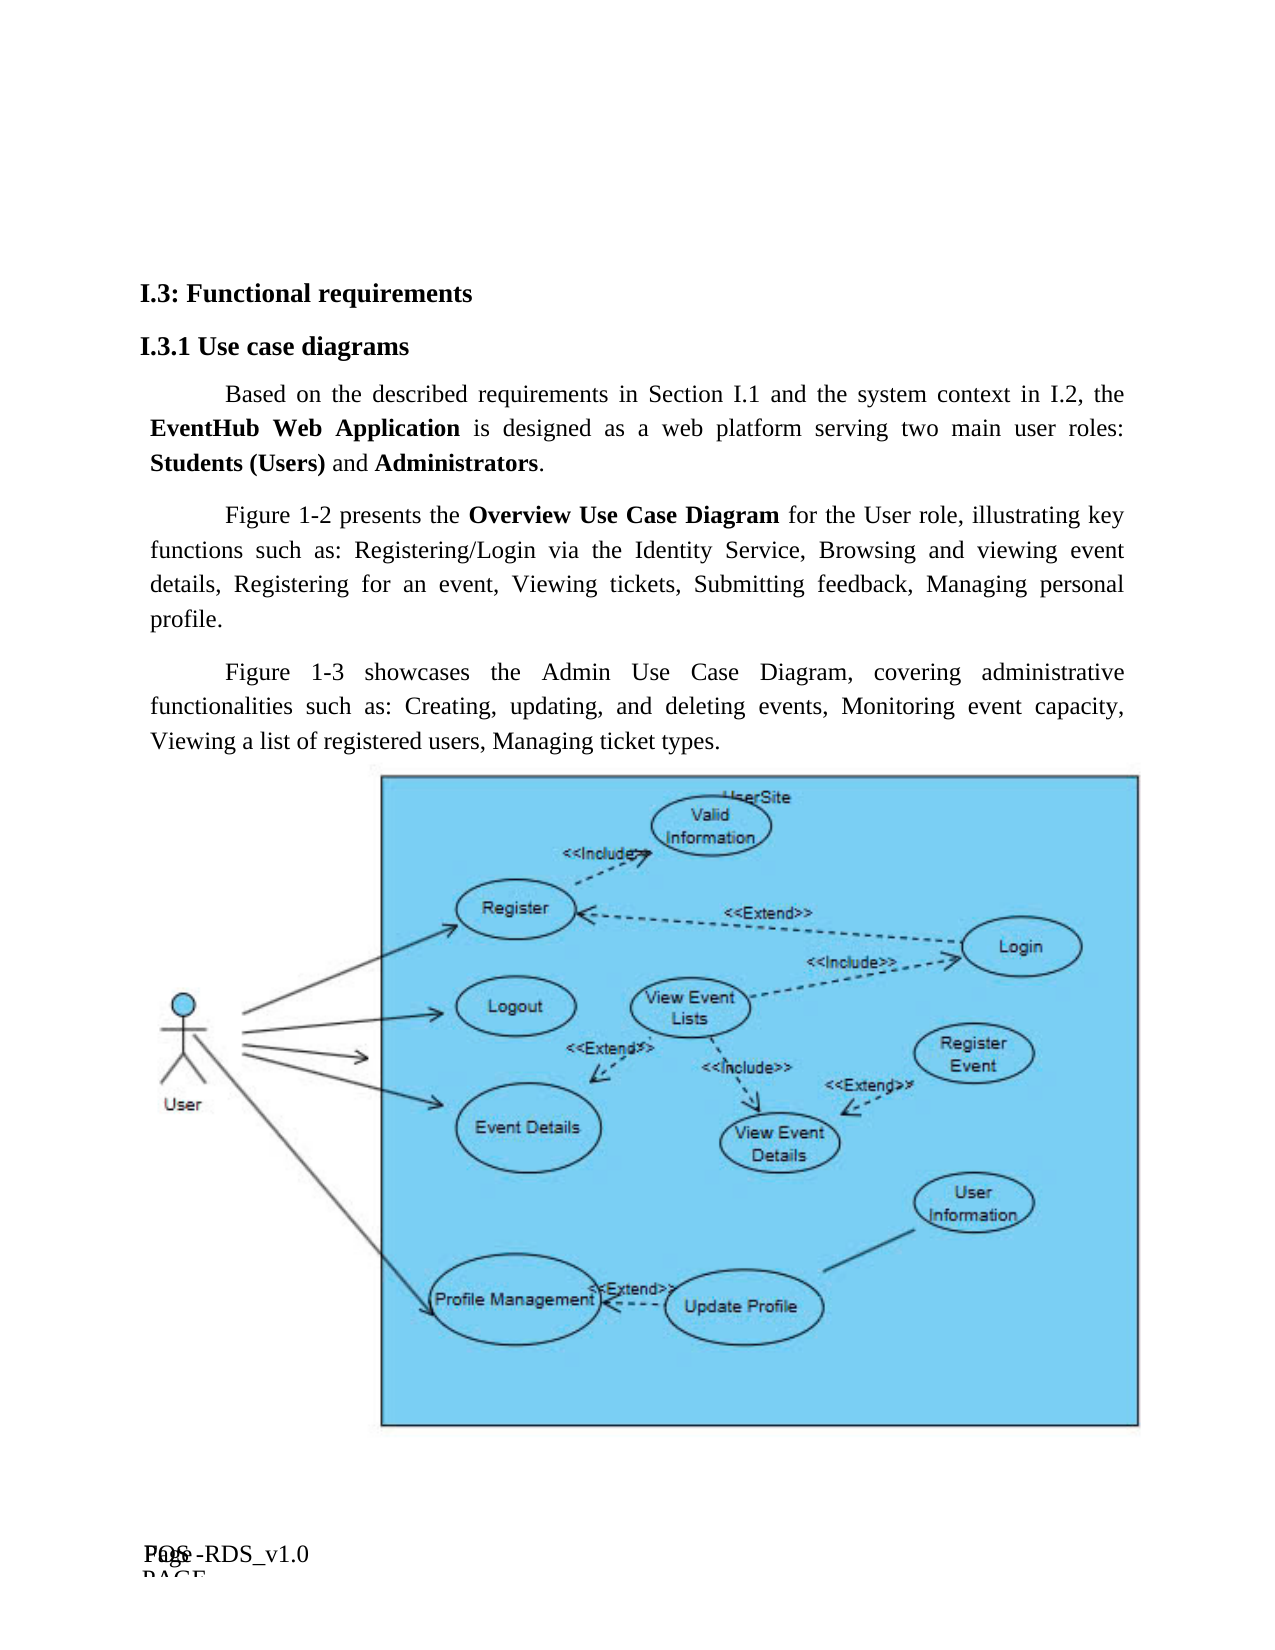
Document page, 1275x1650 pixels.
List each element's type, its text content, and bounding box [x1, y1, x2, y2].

text Figure 1-2 presents the Overview Use Case Diagram for the User role, illustrating key functions such as: Registering/Login via the Identity Service, Browsing and viewing event details, Registering for an event, Viewing tickets, Submitting feedback, Managing personal profile. [150, 501, 1125, 633]
picture [144, 735, 1162, 1453]
text Based on the described requirements in Section I.1 and the system context in I.2, the EventHub Web Application is designed as a web platform serving two main user roles: Students (Users) and Administrators. [150, 379, 1125, 477]
text Figure 1-3 showcases the Admin Use Case Diagram, covering administrative functionalities such as: Creating, updating, and deleting events, Monitoring event capacity, Viewing a list of registered users, Managing ticket types. [150, 657, 1125, 754]
subtitle I.3: Functional requirements [139, 278, 1210, 309]
subtitle I.3.1 Use case diagrams [139, 329, 1210, 361]
